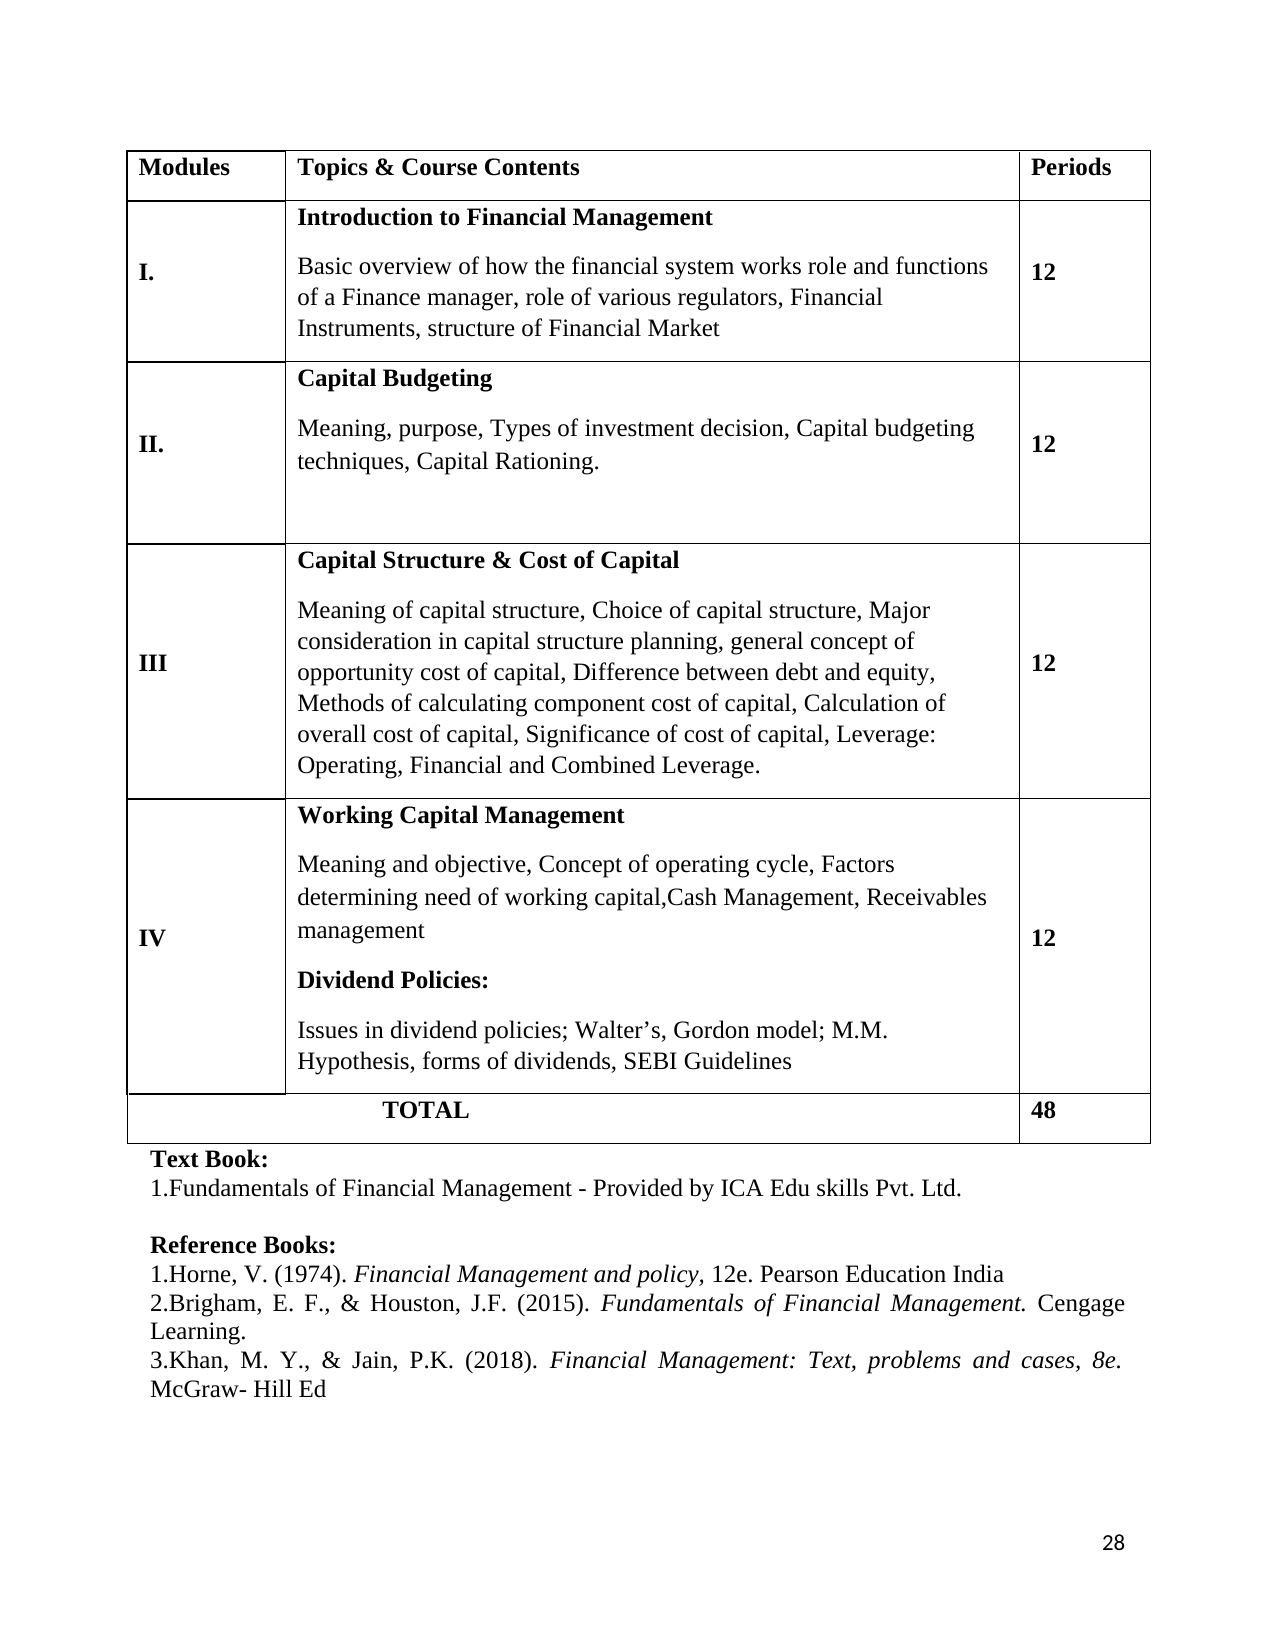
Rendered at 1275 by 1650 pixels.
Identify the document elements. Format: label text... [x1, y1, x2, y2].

table_cell II. [128, 363, 285, 543]
table_cell Working Capital Management Meaning and objective, Concept of operating cycle, Factors determining need of working capital,Cash Management, Receivables management Dividend Policies: Issues in dividend policies; Walter’s, Gordon model; M.M. Hypothesis, forms of dividends, SEBI Guidelines [286, 799, 1019, 1093]
table_cell 48 [1020, 1094, 1150, 1143]
text 2.Brigham, E. F., & Houston, J.F. (2015). Fundamentals of Financial Management. Cengage Learning. [150, 1288, 1125, 1345]
table_cell 12 [1020, 201, 1150, 361]
table_cell Introduction to Financial Management Basic overview of how the financial system works role and functions of a Finance manager, role of various regulators, Financial Instruments, structure of Financial Market [286, 201, 1019, 361]
text 3.Khan, M. Y., & Jain, P.K. (2018). Financial Management: Text, problems and cases, 8e. McGraw- Hill Ed [150, 1345, 1125, 1403]
table_cell 12 [1020, 362, 1150, 543]
table_cell 12 [1020, 544, 1150, 798]
table_header Periods [1020, 151, 1150, 199]
table_header Topics & Course Contents [286, 151, 1019, 199]
table_cell I. [128, 202, 285, 361]
table_cell IV [128, 800, 285, 1093]
table_cell Capital Budgeting Meaning, purpose, Types of investment decision, Capital budgeting techniques, Capital Rationing. [286, 362, 1019, 543]
text 1.Fundamentals of Financial Management - Provided by ICA Edu skills Pvt. Ltd. [150, 1173, 1125, 1201]
table_cell 12 [1020, 799, 1150, 1093]
table_cell Capital Structure & Cost of Capital Meaning of capital structure, Choice of capital structure, Major consideration in capital structure planning, general concept of opportunity cost of capital, Difference between debt and equity, Methods of calculating component cost of capital, Calculation of overall cost of capital, Significance of cost of capital, Leverage: Operating, Financial and Combined Leverage. [286, 544, 1019, 798]
table_header Modules [128, 152, 285, 199]
text Reference Books: [150, 1230, 1125, 1259]
table_cell TOTAL [128, 1094, 1019, 1143]
text 1.Horne, V. (1974). Financial Management and policy, 12e. Pearson Education India [150, 1259, 1125, 1288]
table_cell III [128, 545, 285, 798]
text Text Book: [150, 1144, 1125, 1173]
